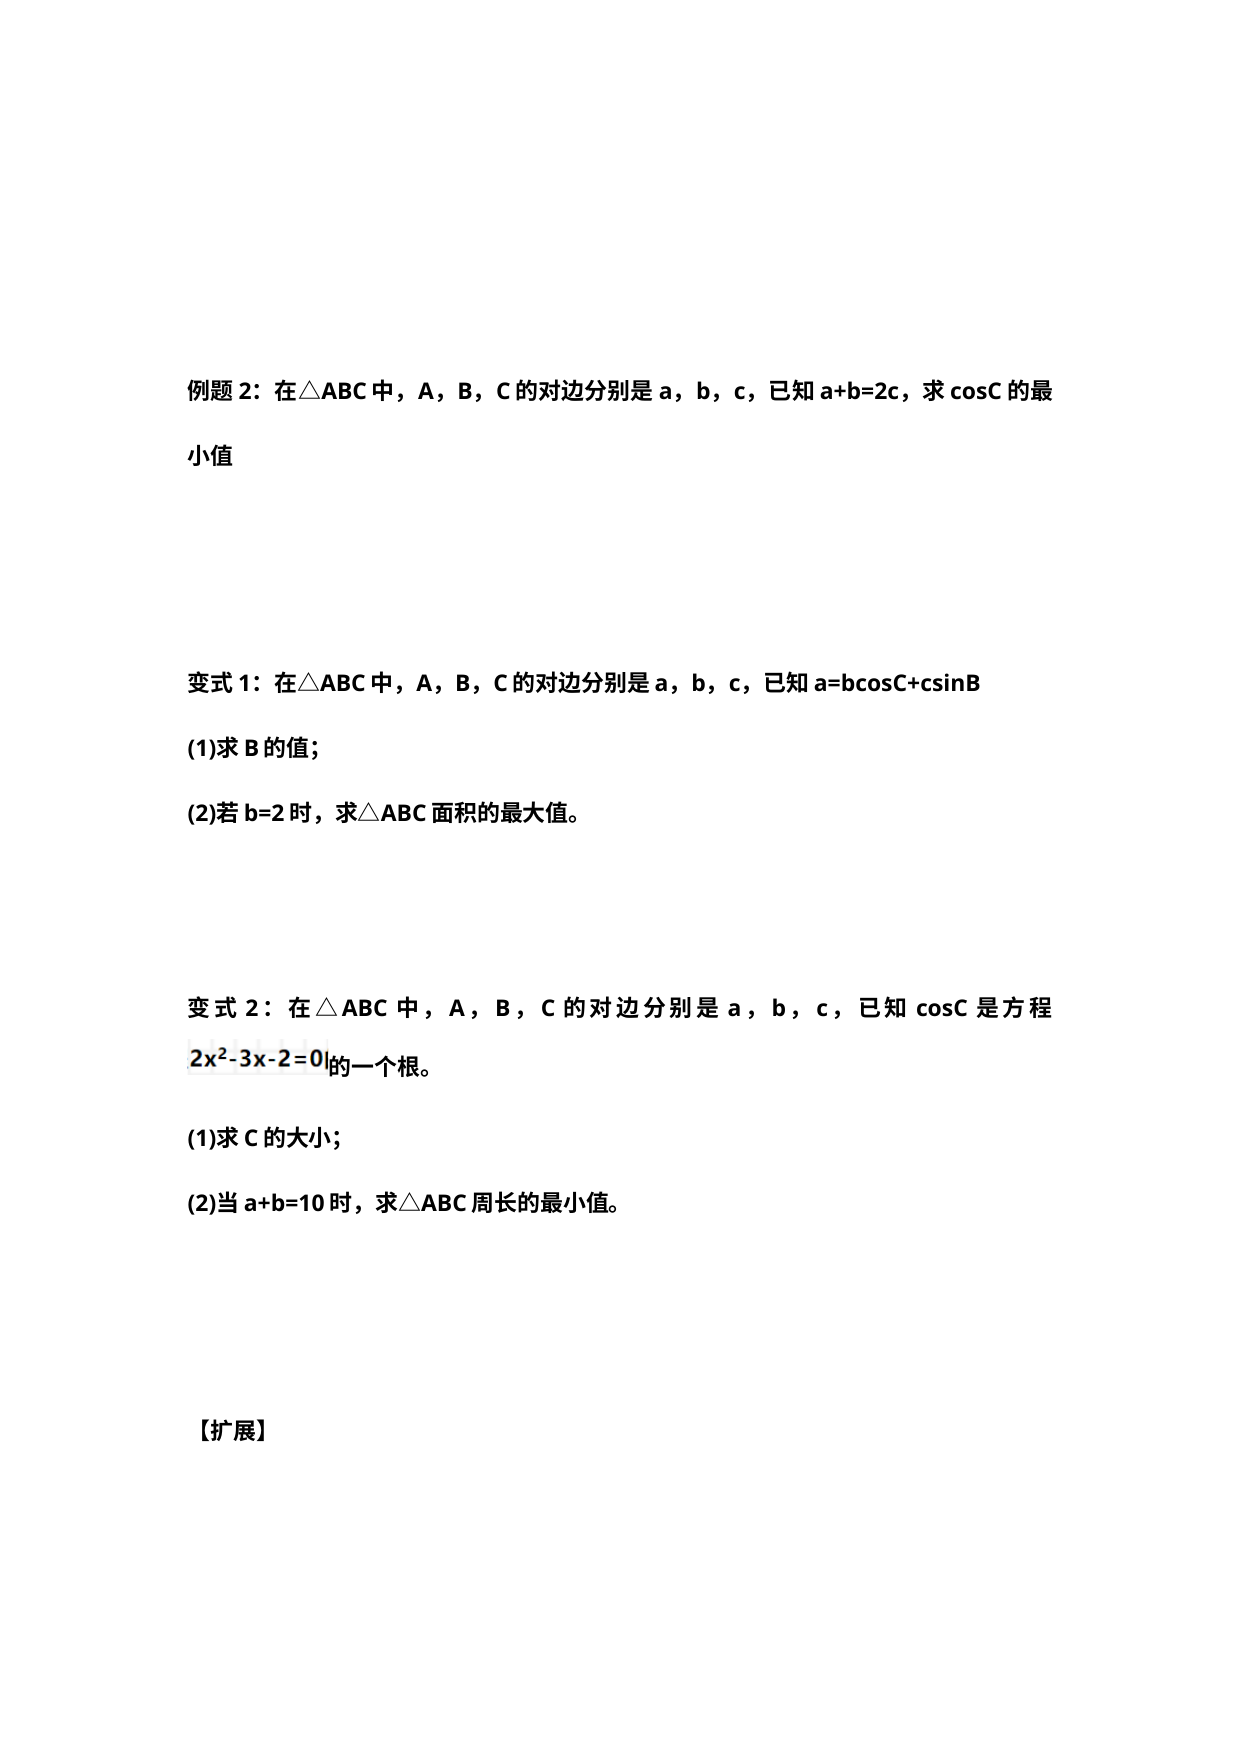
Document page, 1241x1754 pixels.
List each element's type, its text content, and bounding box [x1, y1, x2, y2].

text (2)若b=2时，求△ABC面积的最大值。 [187, 779, 1053, 844]
picture [187, 1039, 329, 1075]
text (1)求C的大小； [187, 1104, 1053, 1169]
text 变式2：在△ABC中，A，B，C的对边分别是a，b，c，已知cosC是方程的一个根。 [187, 974, 1053, 1104]
text 例题2：在△ABC中，A，B，C的对边分别是a，b，c，已知a+b=2c，求cosC的最小值 [187, 357, 1053, 487]
text (2)当a+b=10时，求△ABC周长的最小值。 [187, 1169, 1053, 1234]
text 变式1：在△ABC中，A，B，C的对边分别是a，b，c，已知a=bcosC+csinB [187, 649, 1053, 714]
text 【扩展】 [187, 1397, 1053, 1462]
text (1)求B的值； [187, 714, 1053, 779]
